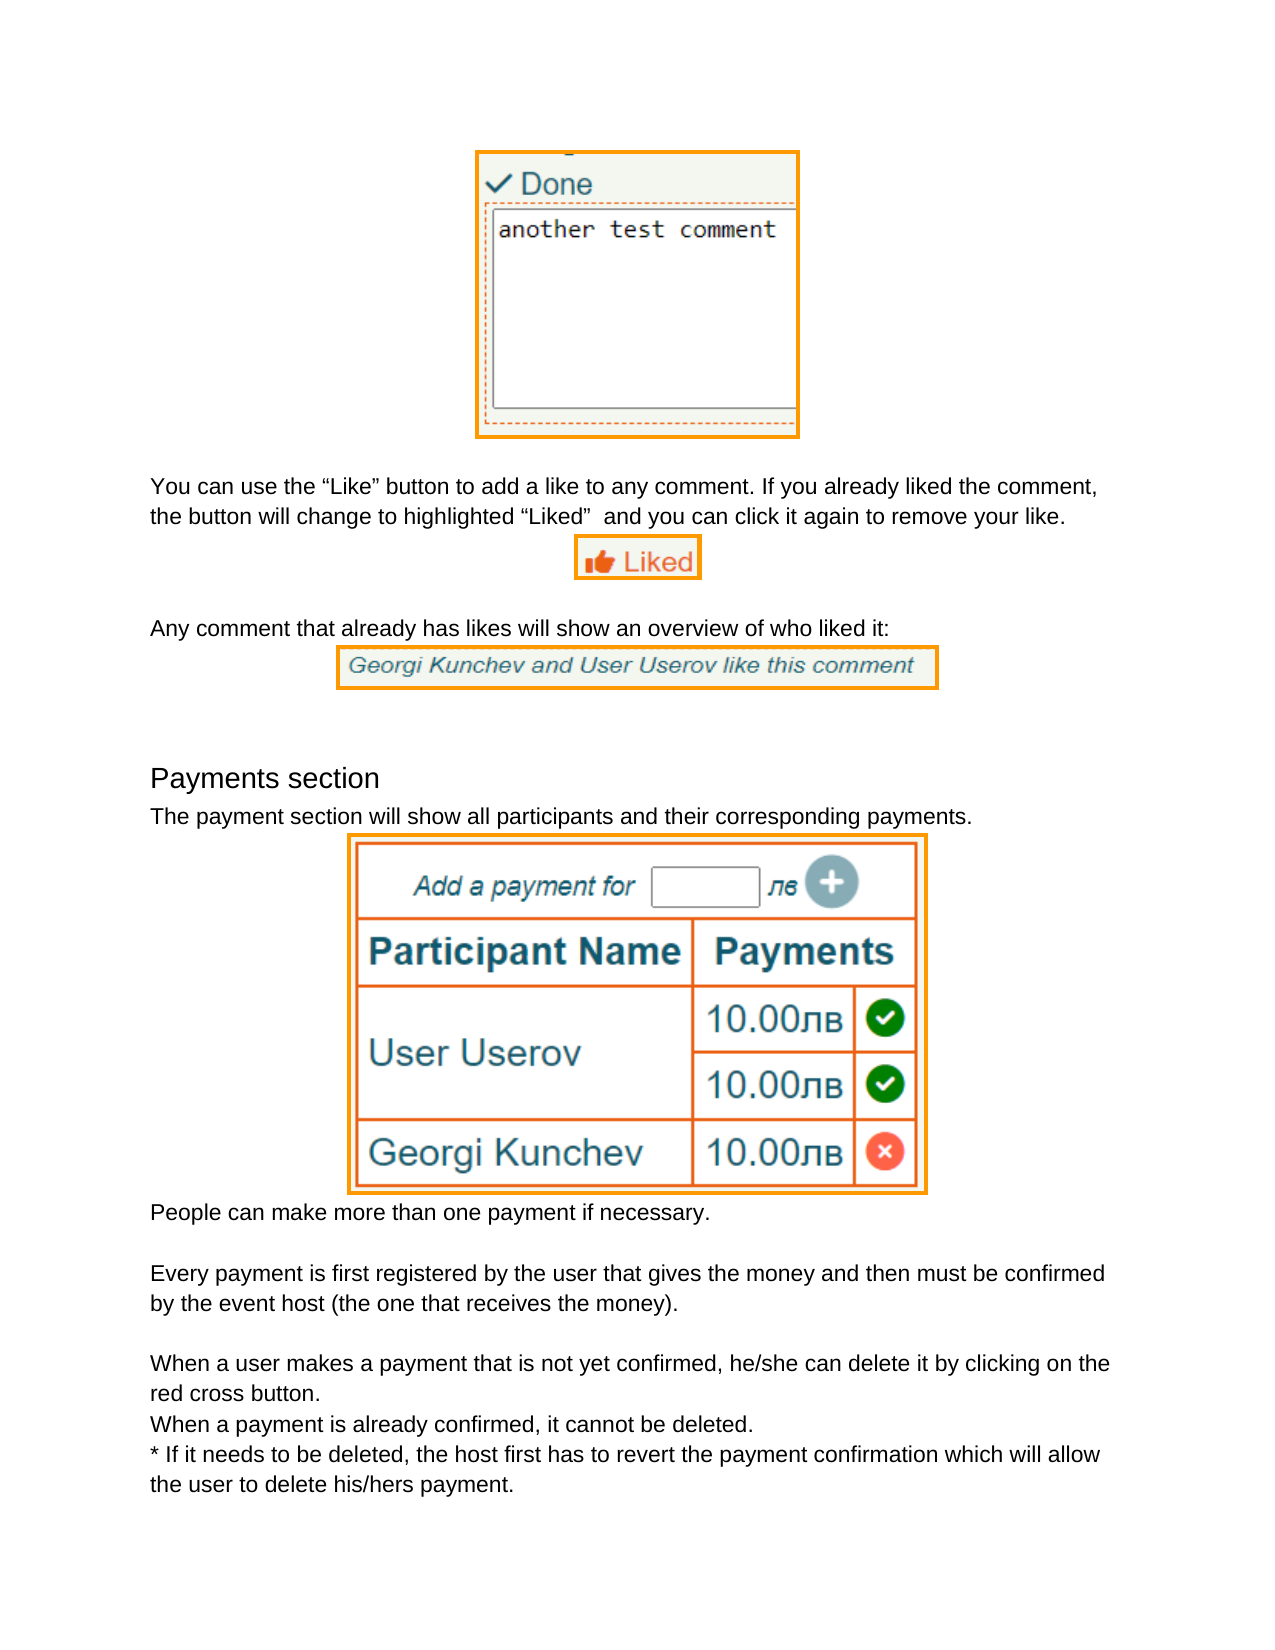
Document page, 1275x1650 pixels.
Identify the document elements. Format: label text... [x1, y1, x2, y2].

picture [479, 154, 796, 435]
picture [578, 538, 697, 576]
text You can use the “Like” button to add a like to any comment. If you already liked the comment, the button will change to highlighted “Liked” and you can click it again to remove your like. [150, 473, 1125, 530]
text People can make more than one payment if necessary. [150, 1199, 1125, 1226]
text The payment section will show all participants and their corresponding payments. [150, 803, 1125, 829]
picture [340, 649, 935, 686]
text Any comment that already has likes will show an overview of who liked it: [150, 584, 1125, 641]
picture [351, 837, 924, 1191]
subtitle Payments section [150, 727, 1125, 794]
